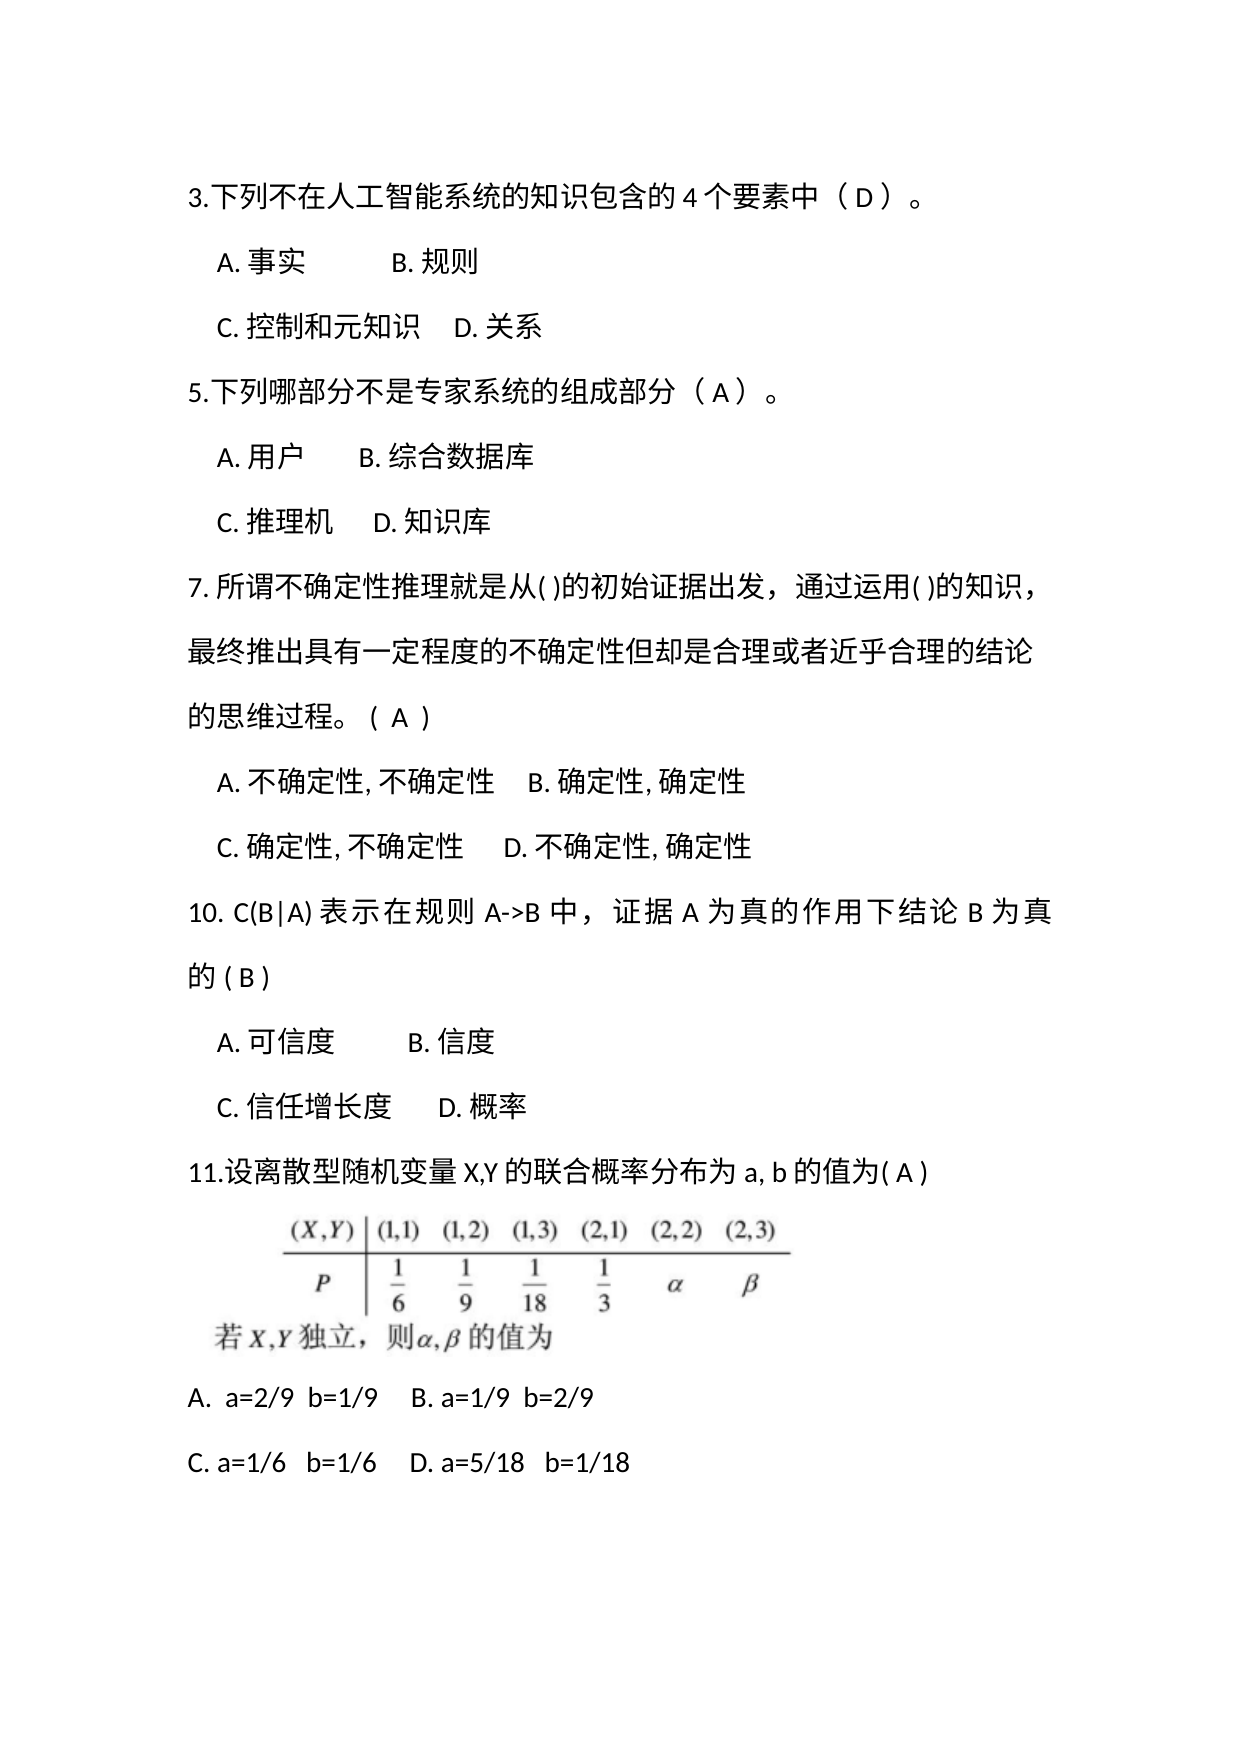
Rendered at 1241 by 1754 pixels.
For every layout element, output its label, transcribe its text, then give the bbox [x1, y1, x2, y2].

text C. 控制和元知识 D. 关系 [187, 292, 1053, 357]
text 5.下列哪部分不是专家系统的组成部分（ A ）。 [187, 357, 1053, 422]
text C. a=1/6 b=1/6 D. a=5/18 b=1/18 [187, 1429, 1053, 1494]
text 3.下列不在人工智能系统的知识包含的4个要素中（ D ）。 [187, 162, 1053, 227]
text A. 用户 B. 综合数据库 [187, 422, 1053, 487]
text C. 推理机 D. 知识库 [187, 487, 1053, 552]
text 7. 所谓不确定性推理就是从( )的初始证据出发，通过运用( )的知识，最终推出具有一定程度的不确定性但却是合理或者近乎合理的结论的思维过程。 ( A ) [187, 552, 1053, 747]
text C. 信任增长度 D. 概率 [187, 1072, 1053, 1137]
text A. 事实 B. 规则 [187, 227, 1053, 292]
text 10. C(B|A) 表示在规则A->B中，证据A为真的作用下结论B为真的 ( B ) [187, 877, 1053, 1007]
picture [187, 1202, 841, 1357]
text A. 可信度 B. 信度 [187, 1007, 1053, 1072]
text C. 确定性, 不确定性 D. 不确定性, 确定性 [187, 812, 1053, 877]
list a=2/9 b=1/9 B. a=1/9 b=2/9 [187, 1364, 1053, 1429]
text A. 不确定性, 不确定性 B. 确定性, 确定性 [187, 747, 1053, 812]
text 11.设离散型随机变量X,Y的联合概率分布为 a, b的值为( A ) [187, 1137, 1053, 1202]
